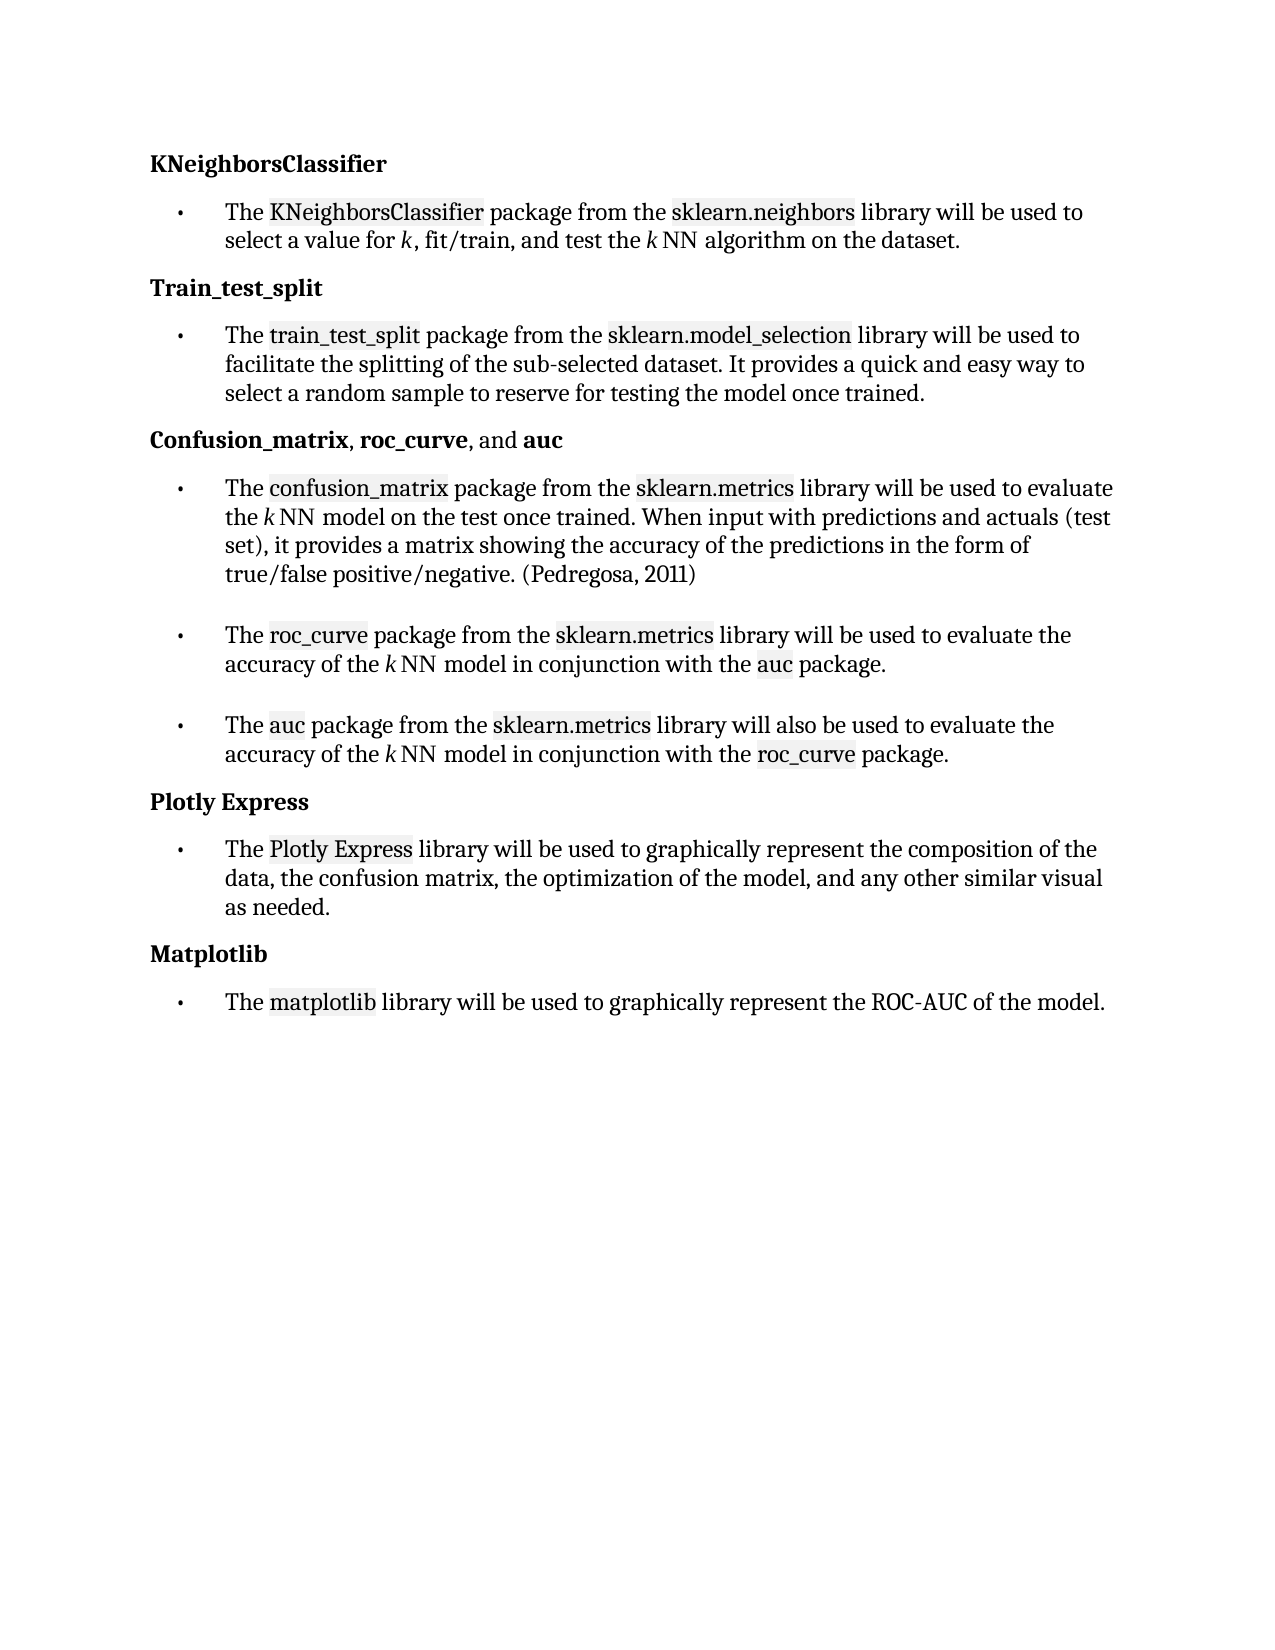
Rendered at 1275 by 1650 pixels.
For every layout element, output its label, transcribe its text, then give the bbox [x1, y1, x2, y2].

text KNeighborsClassifier [150, 150, 1125, 179]
list The Plotly Express library will be used to graphically represent the composition of the data, the confusion matrix, the optimization of the model, and any other similar visual as needed. [175, 835, 1125, 921]
text Plotly Express [150, 787, 1125, 816]
list The auc package from the sklearn.metrics library will also be used to evaluate the accuracy of the model in conjunction with the roc_curve package. [175, 711, 1125, 769]
text Confusion_matrix, roc_curve, and auc [150, 426, 1125, 455]
text Train_test_split [150, 274, 1125, 302]
text Matplotlib [150, 940, 1125, 969]
list The matplotlib library will be used to graphically represent the ROC-AUC of the model. [175, 987, 1125, 1016]
list The train_test_split package from the sklearn.model_selection library will be used to facilitate the splitting of the sub-selected dataset. It provides a quick and easy way to select a random sample to reserve for testing the model once trained. [175, 321, 1125, 407]
list The roc_curve package from the sklearn.metrics library will be used to evaluate the accuracy of the model in conjunction with the auc package. [175, 621, 1125, 707]
list The KNeighborsClassifier package from the sklearn.neighbors library will be used to select a value for , fit/train, and test the algorithm on the dataset. [175, 197, 1125, 255]
list The confusion_matrix package from the sklearn.metrics library will be used to evaluate the model on the test once trained. When input with predictions and actuals (test set), it provides a matrix showing the accuracy of the predictions in the form of true/false positive/negative. [175, 474, 1125, 617]
